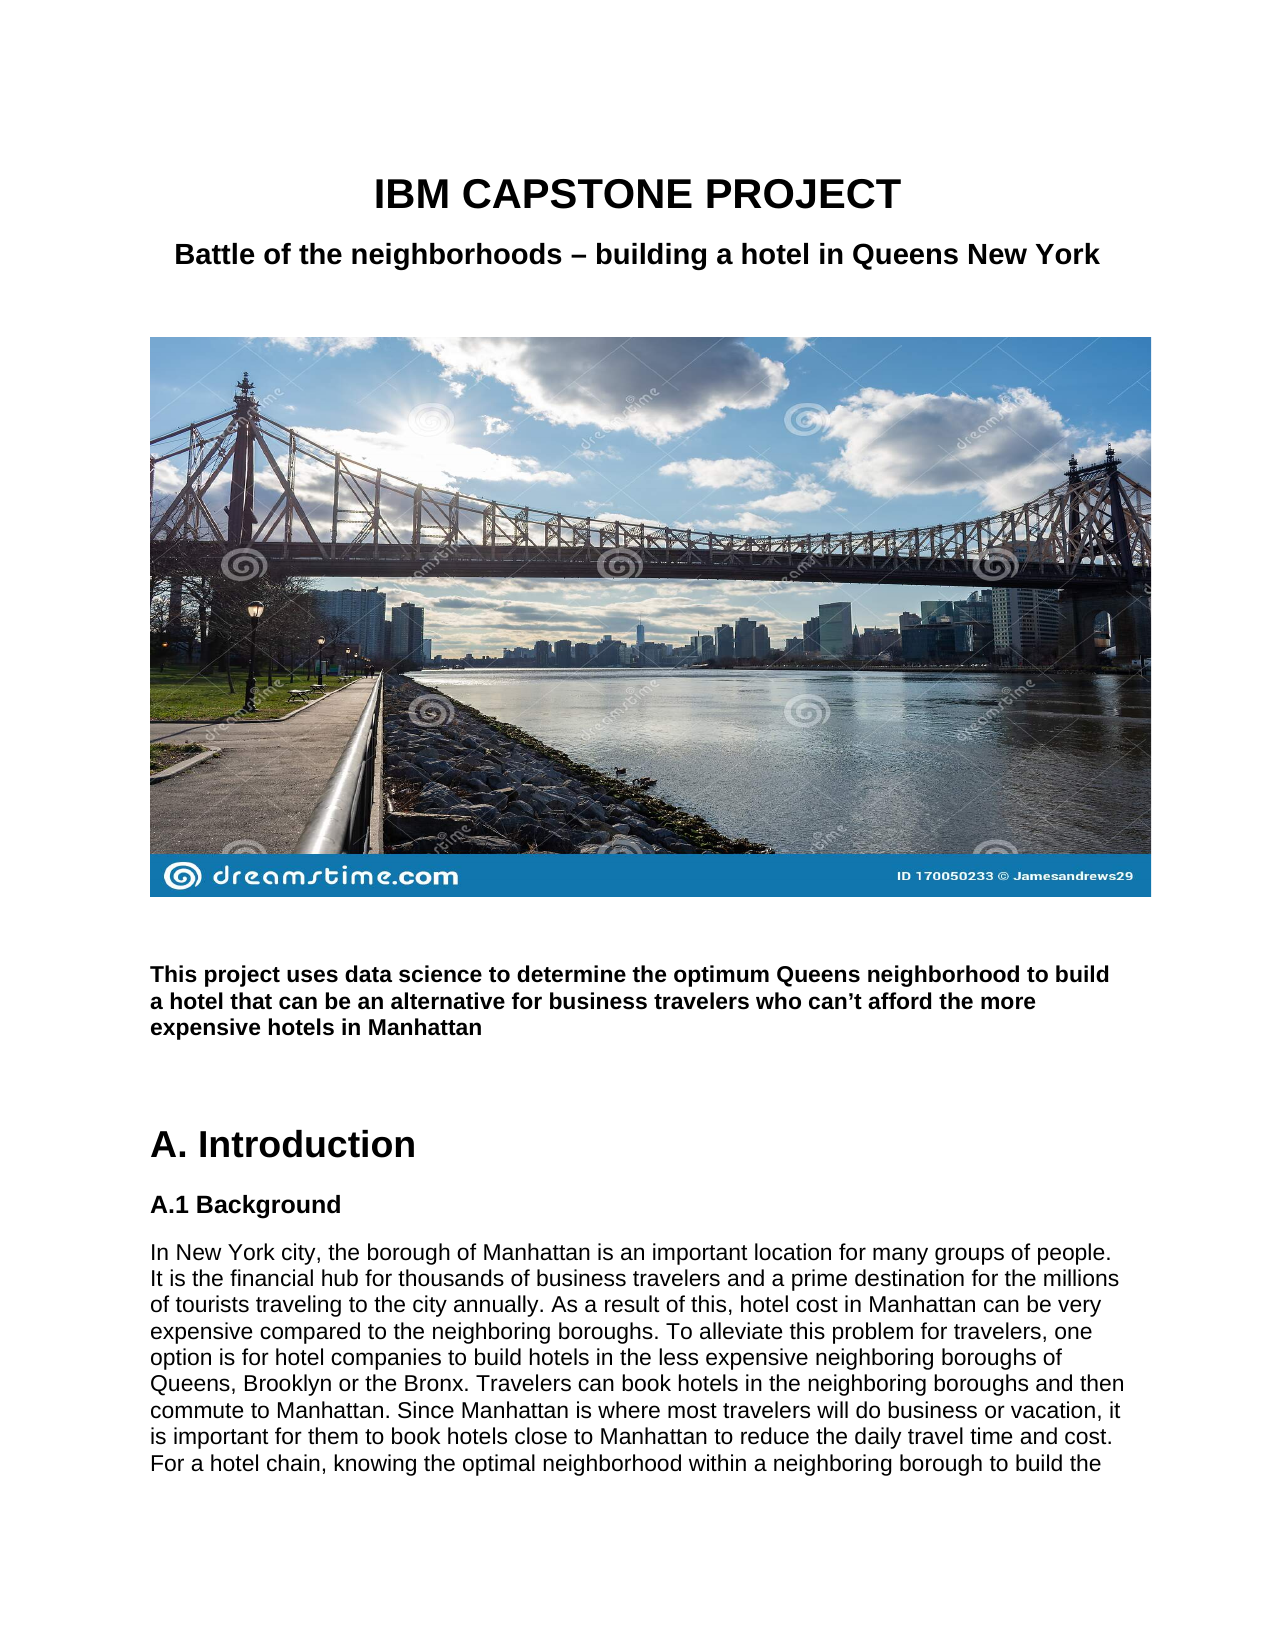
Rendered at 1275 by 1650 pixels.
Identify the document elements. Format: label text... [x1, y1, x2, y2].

text A. Introduction [150, 1122, 1125, 1166]
text This project uses data science to determine the optimum Queens neighborhood to build a hotel that can be an alternative for business travelers who can’t afford the more expensive hotels in Manhattan [150, 961, 1125, 1041]
text IBM CAPSTONE PROJECT [150, 169, 1125, 217]
text A.1 Background [150, 1191, 1125, 1219]
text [150, 1239, 1125, 1476]
text Battle of the neighborhoods – building a hotel in Queens New York [150, 237, 1125, 270]
picture [150, 337, 1152, 897]
